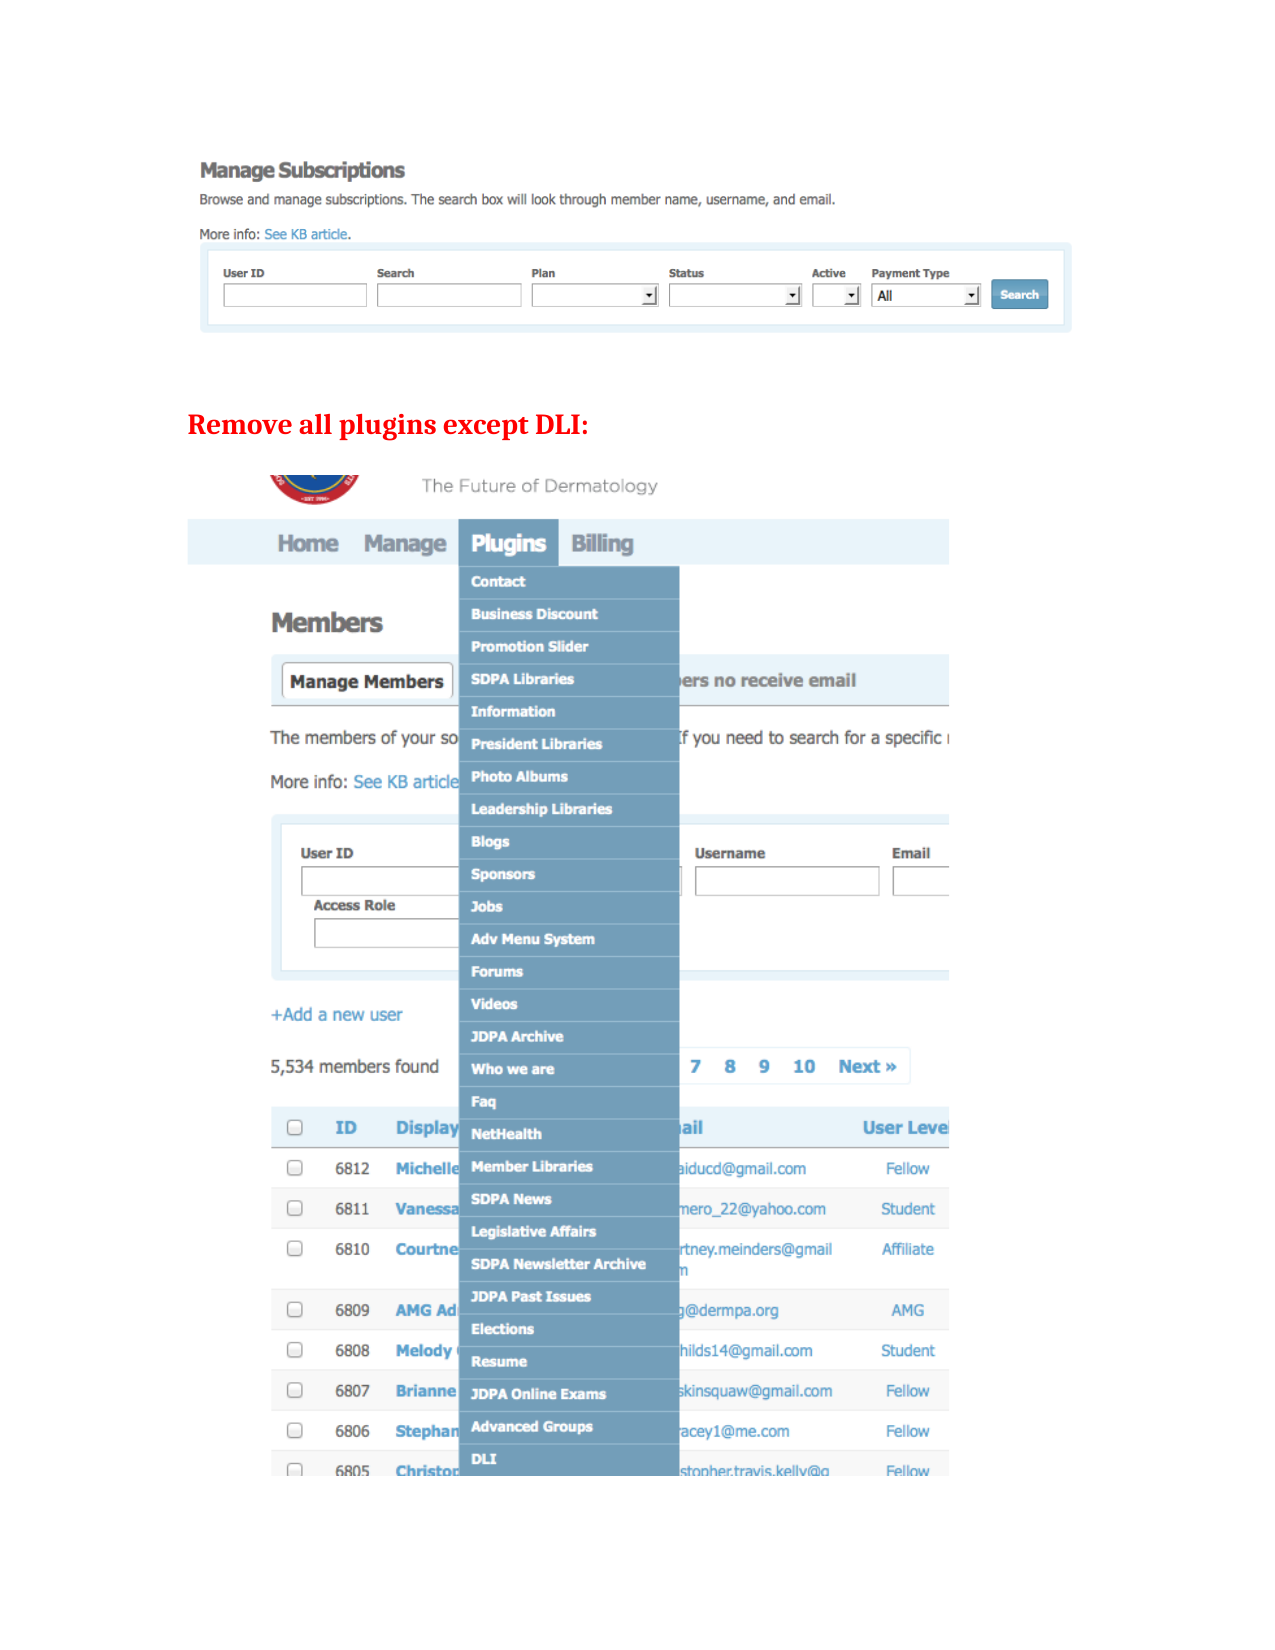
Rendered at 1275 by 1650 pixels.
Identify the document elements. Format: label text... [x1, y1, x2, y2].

picture [187, 150, 1086, 346]
text Remove all plugins except DLI: [187, 408, 1087, 442]
picture [187, 475, 950, 1476]
